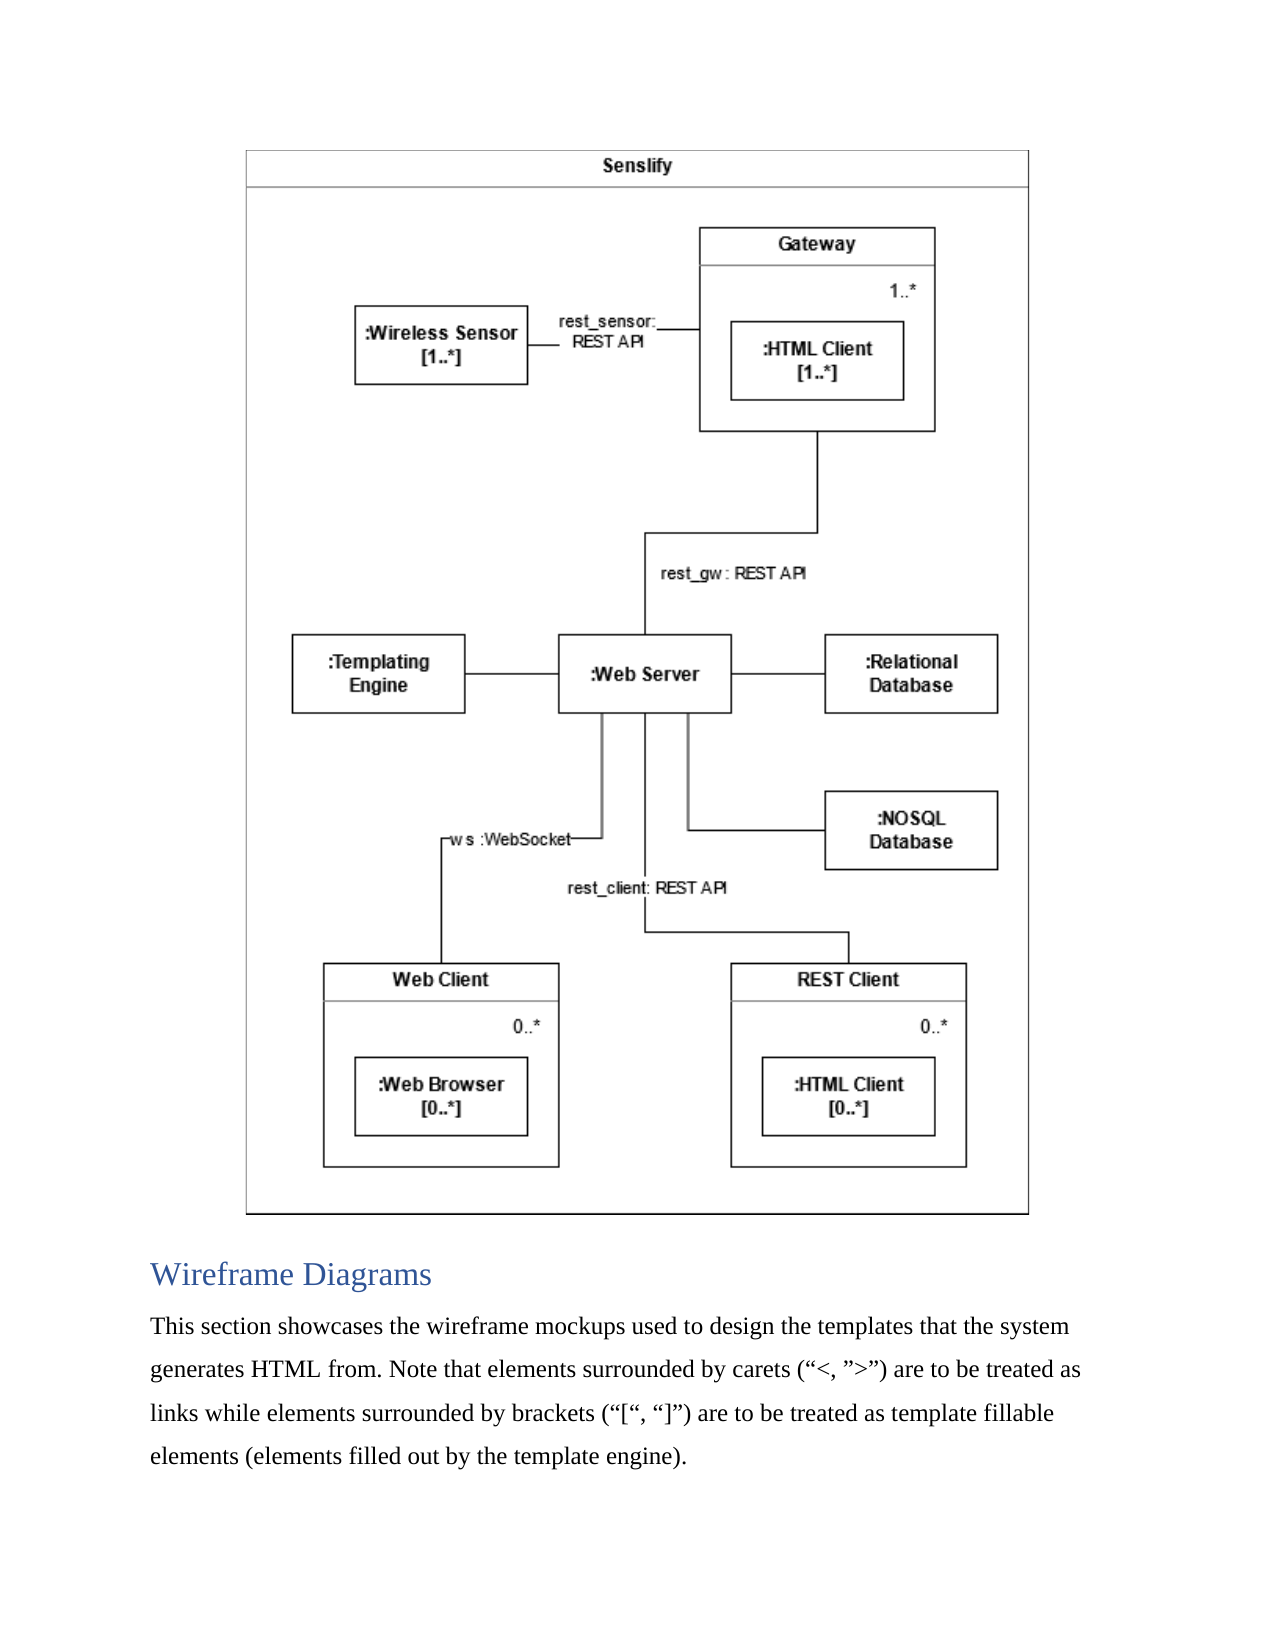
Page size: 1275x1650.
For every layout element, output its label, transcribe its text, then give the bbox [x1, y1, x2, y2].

subtitle Wireframe Diagrams [150, 1254, 1125, 1292]
text This section showcases the wireframe mockups used to design the templates that the system generates HTML from. Note that elements surrounded by carets (“<, ”>”) are to be treated as links while elements surrounded by brackets (“[“, “]”) are to be treated as template fillable elements (elements filled out by the template engine). [150, 1311, 1125, 1469]
picture [245, 150, 1030, 1215]
